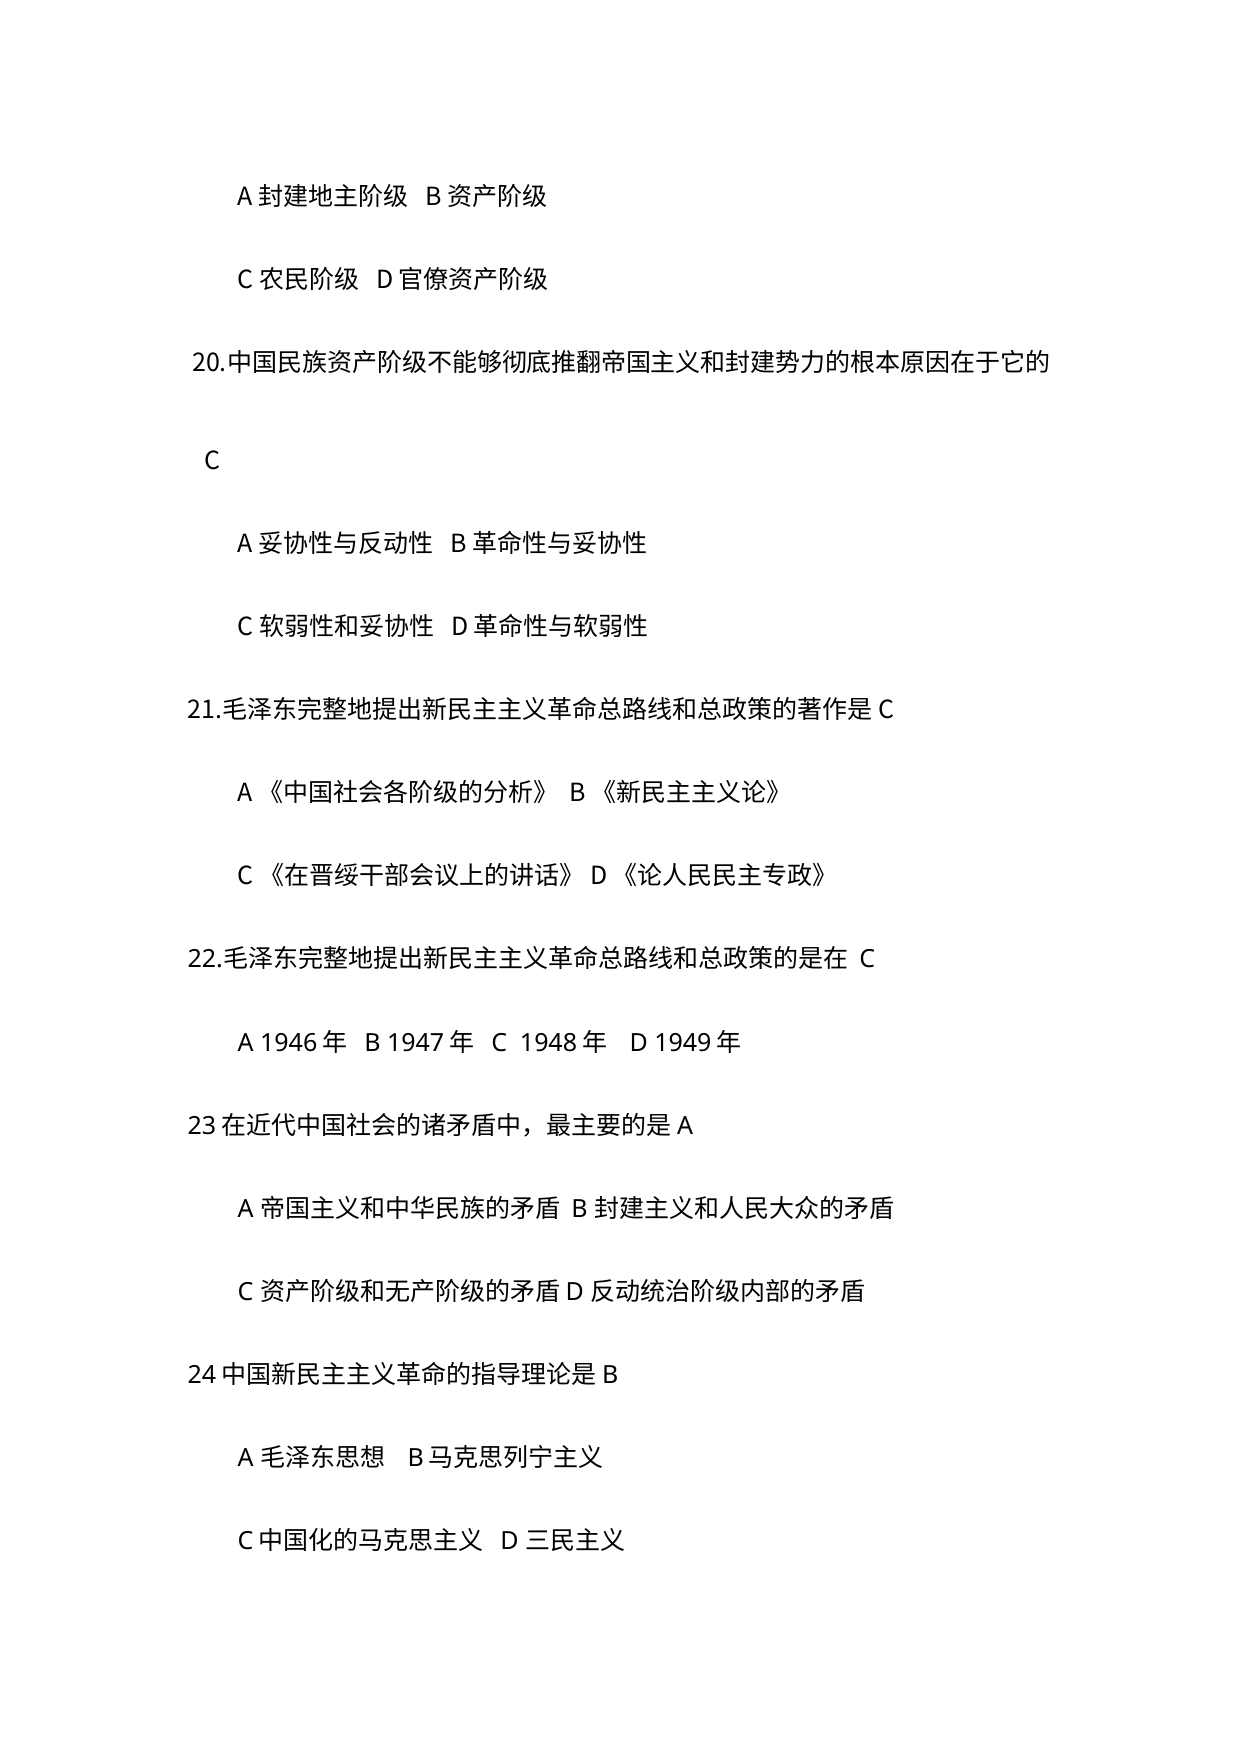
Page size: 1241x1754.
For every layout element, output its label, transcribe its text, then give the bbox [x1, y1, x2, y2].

text A 帝国主义和中华民族的矛盾 B 封建主义和人民大众的矛盾 [187, 1174, 1053, 1239]
text A 妥协性与反动性 B 革命性与妥协性 [187, 509, 1053, 574]
text 23在近代中国社会的诸矛盾中，最主要的是 A [187, 1091, 1053, 1156]
text C 《在晋绥干部会议上的讲话》 D 《论人民民主专政》 [187, 841, 1053, 906]
text C中国化的马克思主义 D 三民主义 [187, 1506, 1053, 1571]
text 21.毛泽东完整地提出新民主主义革命总路线和总政策的著作是 C [187, 675, 1053, 740]
text A 封建地主阶级 B 资产阶级 [187, 162, 1053, 227]
text 20.中国民族资产阶级不能够彻底推翻帝国主义和封建势力的根本原因在于它的 C [192, 328, 1053, 491]
text C 软弱性和妥协性 D 革命性与软弱性 [187, 592, 1053, 657]
text A 毛泽东思想 B马克思列宁主义 [187, 1423, 1053, 1488]
text A 《中国社会各阶级的分析》 B 《新民主主义论》 [187, 758, 1053, 823]
text 22.毛泽东完整地提出新民主主义革命总路线和总政策的是在 C [187, 924, 1053, 989]
text 24中国新民主主义革命的指导理论是 B [187, 1340, 1053, 1405]
text C 农民阶级 D 官僚资产阶级 [187, 245, 1053, 310]
text A 1946年 B 1947年 C 1948年 D 1949年 [187, 1008, 1053, 1073]
text C 资产阶级和无产阶级的矛盾 D 反动统治阶级内部的矛盾 [187, 1257, 1053, 1322]
